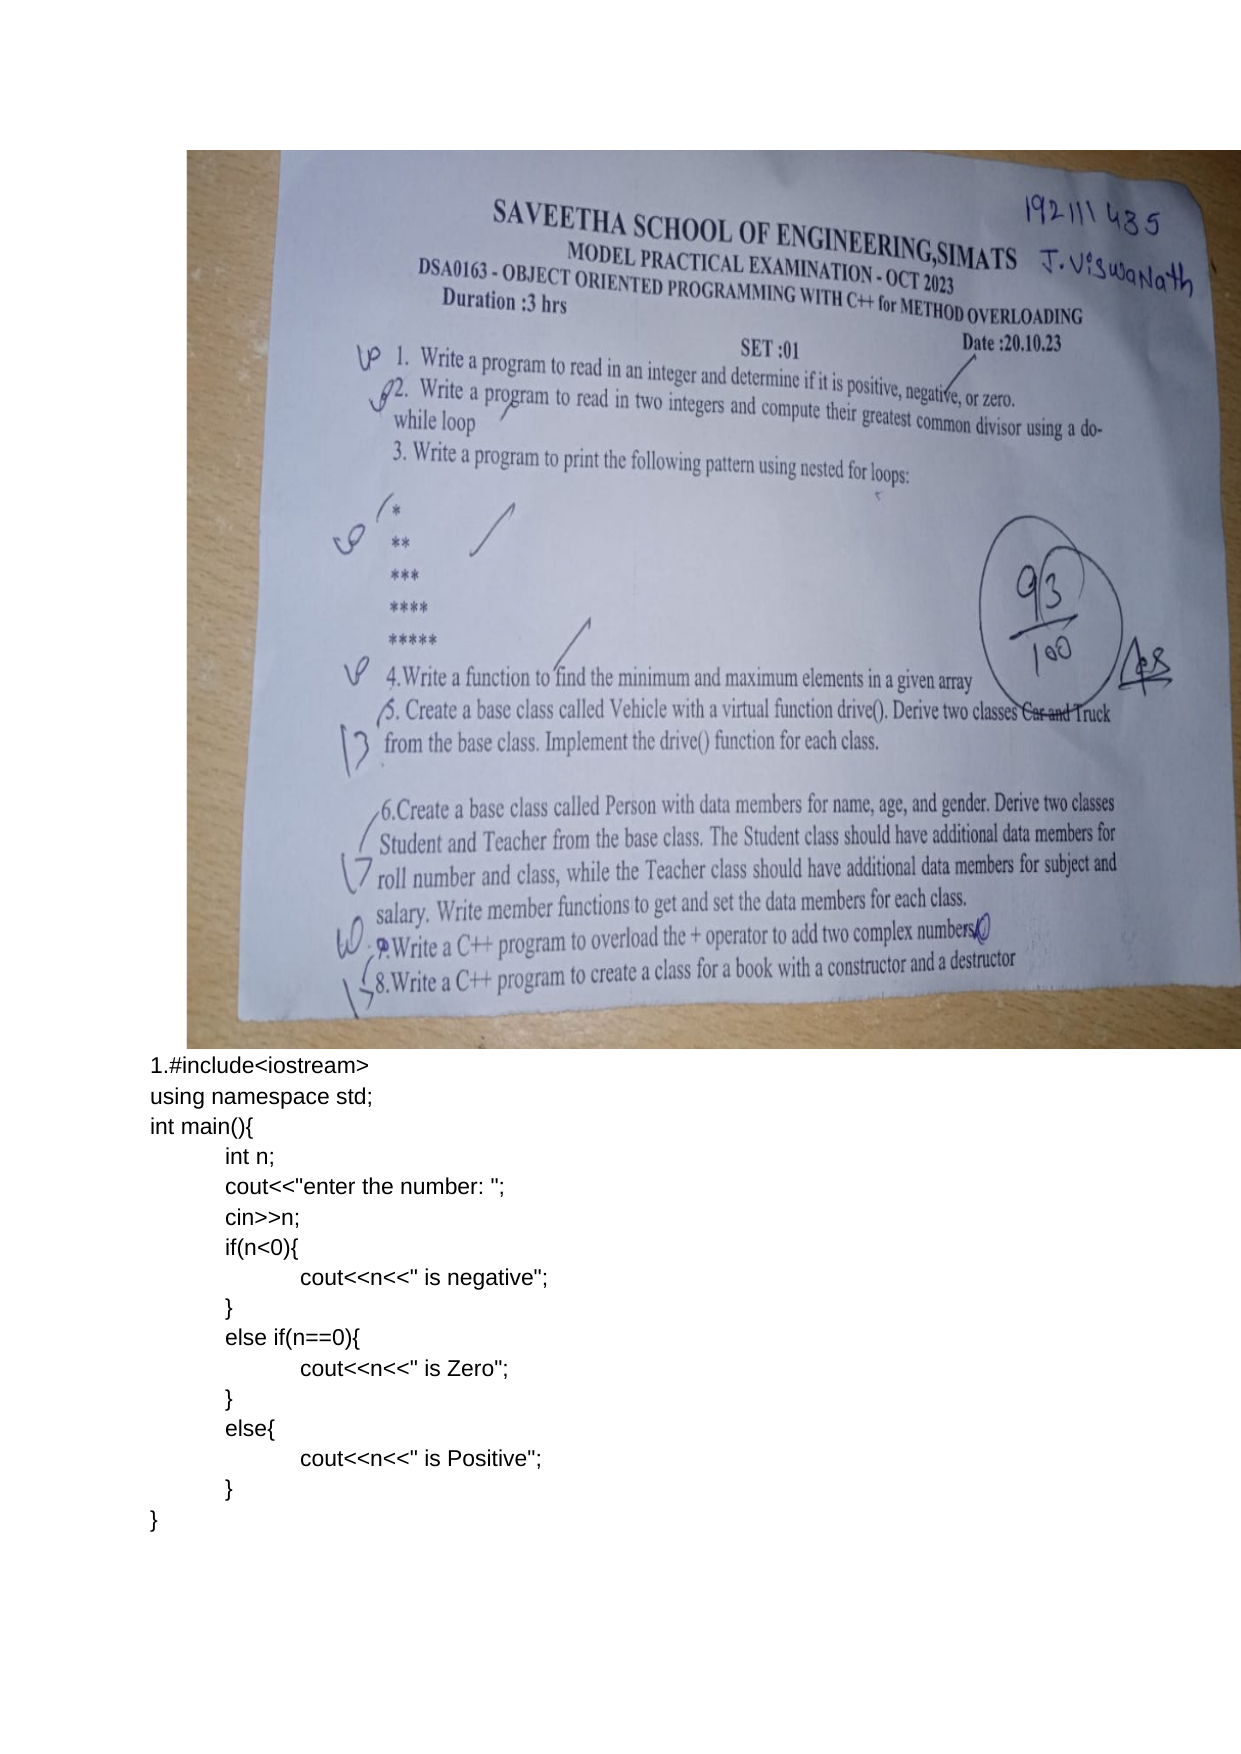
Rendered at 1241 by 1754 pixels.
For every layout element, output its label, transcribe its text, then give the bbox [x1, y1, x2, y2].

text else if(n==0){ [150, 1324, 1090, 1351]
picture [188, 150, 1241, 1049]
text cout<<n<<" is Zero"; [150, 1354, 1090, 1381]
text } [150, 1385, 1090, 1411]
text else{ [150, 1415, 1090, 1441]
text cout<<n<<" is Positive"; [150, 1445, 1090, 1472]
text int n; [150, 1143, 1090, 1169]
text int main(){ [150, 1113, 1090, 1139]
text } [150, 1506, 1090, 1532]
text cin>>n; [150, 1203, 1090, 1230]
text if(n<0){ [150, 1234, 1090, 1260]
text 1.#include<iostream> [150, 1052, 1090, 1079]
text using namespace std; [150, 1083, 1090, 1109]
text } [150, 1475, 1090, 1502]
text cout<<"enter the number: "; [150, 1173, 1090, 1200]
text cout<<n<<" is negative"; [150, 1264, 1090, 1290]
text } [150, 1294, 1090, 1321]
